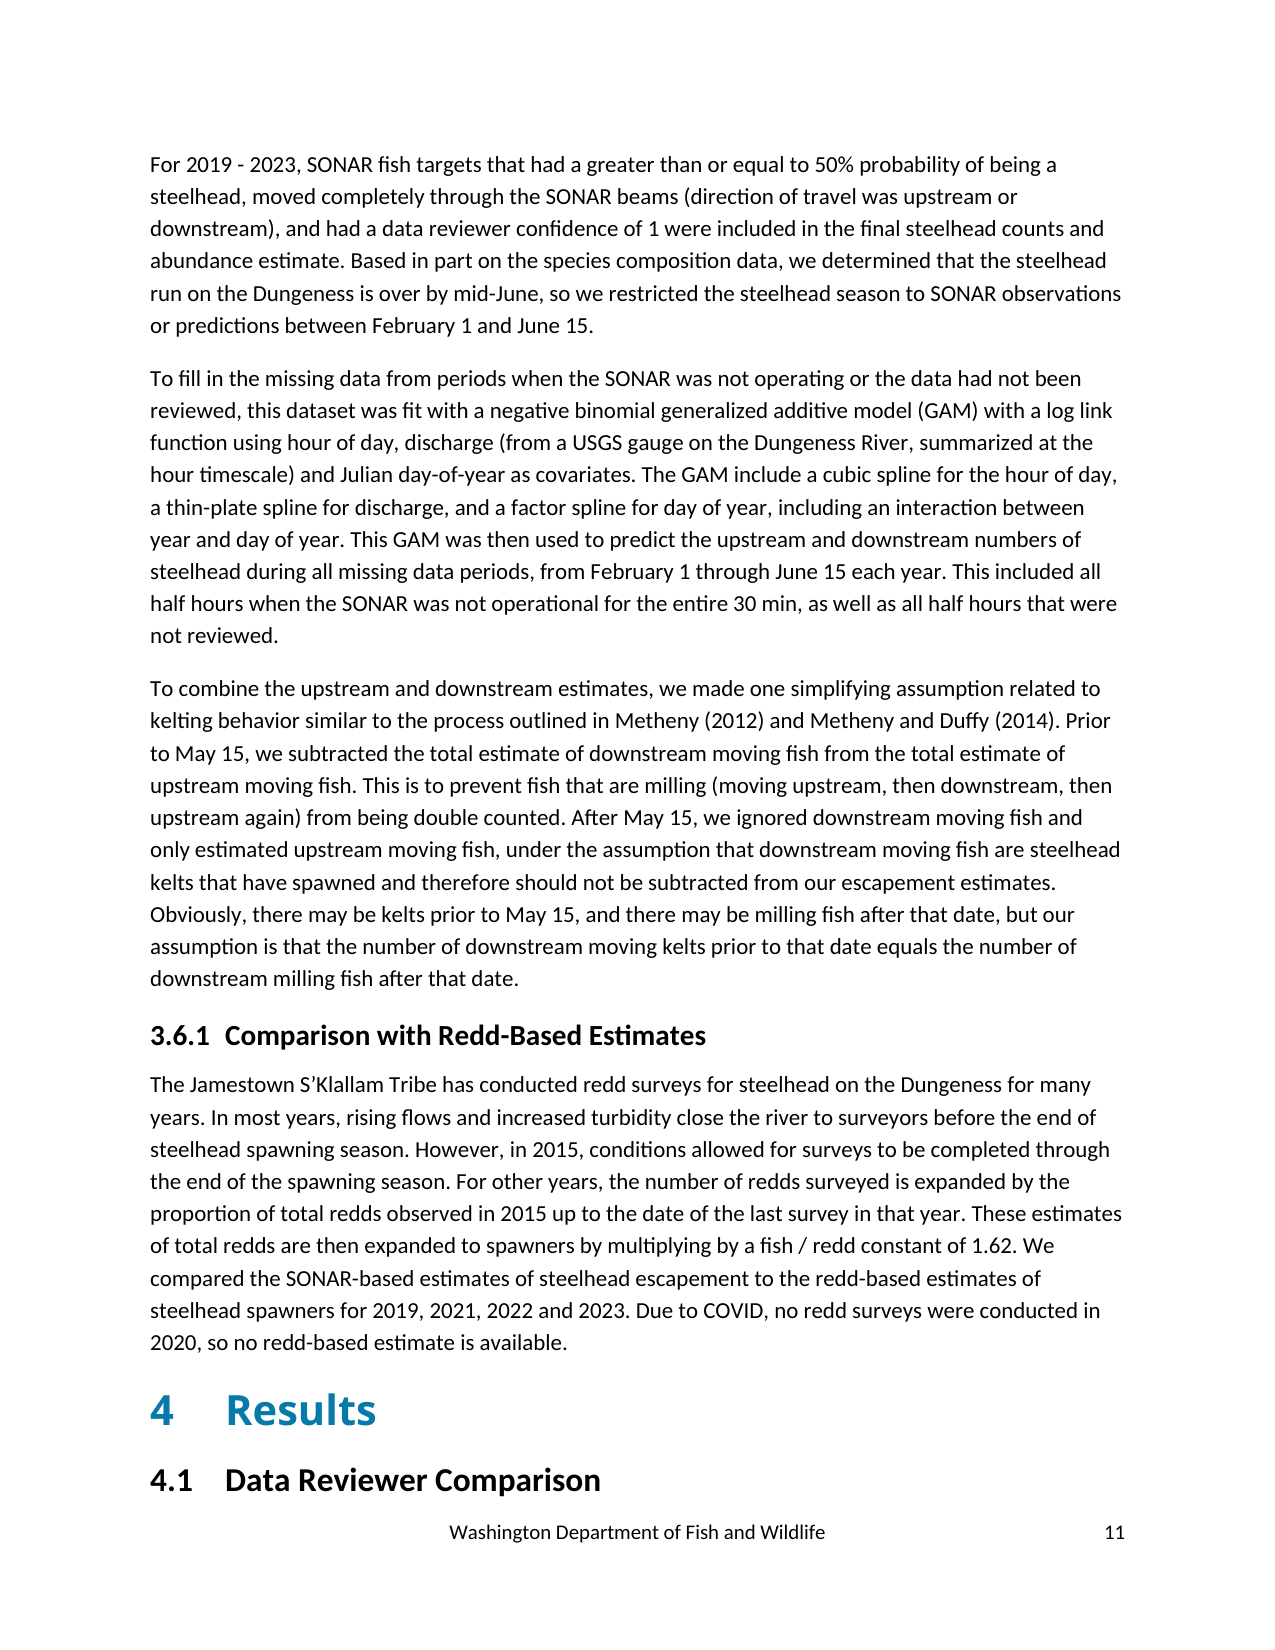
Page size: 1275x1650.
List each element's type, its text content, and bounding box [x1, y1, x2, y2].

text To combine the upstream and downstream estimates, we made one simplifying assumption related to kelting behavior similar to the process outlined in Metheny (2012) and Metheny and Duffy (2014). Prior to May 15, we subtracted the total estimate of downstream moving fish from the total estimate of upstream moving fish. This is to prevent fish that are milling (moving upstream, then downstream, then upstream again) from being double counted. After May 15, we ignored downstream moving fish and only estimated upstream moving fish, under the assumption that downstream moving fish are steelhead kelts that have spawned and therefore should not be subtracted from our escapement estimates. Obviously, there may be kelts prior to May 15, and there may be milling fish after that date, but our assumption is that the number of downstream moving kelts prior to that date equals the number of downstream milling fish after that date. [150, 674, 1125, 992]
subtitle 4.1 Data Reviewer Comparison [150, 1459, 1125, 1499]
text To fill in the missing data from periods when the SONAR was not operating or the data had not been reviewed, this dataset was fit with a negative binomial generalized additive model (GAM) with a log link function using hour of day, discharge (from a USGS gauge on the Dungeness River, summarized at the hour timescale) and Julian day-of-year as covariates. The GAM include a cubic spline for the hour of day, a thin-plate spline for discharge, and a factor spline for day of year, including an interaction between year and day of year. This GAM was then used to predict the upstream and downstream numbers of steelhead during all missing data periods, from February 1 through June 15 each year. This included all half hours when the SONAR was not operational for the entire 30 min, as well as all half hours that were not reviewed. [150, 364, 1125, 649]
text The Jamestown S’Klallam Tribe has conducted redd surveys for steelhead on the Dungeness for many years. In most years, rising flows and increased turbidity close the river to surveyors before the end of steelhead spawning season. However, in 2015, conditions allowed for surveys to be completed through the end of the spawning season. For other years, the number of redds surveyed is expanded by the proportion of total redds observed in 2015 up to the date of the last survey in that year. These estimates of total redds are then expanded to spawners by multiplying by a fish / redd constant of 1.62. We compared the SONAR-based estimates of steelhead escapement to the redd-based estimates of steelhead spawners for 2019, 2021, 2022 and 2023. Due to COVID, no redd surveys were conducted in 2020, so no redd-based estimate is available. [150, 1071, 1125, 1356]
subtitle 4 Results [150, 1381, 1125, 1438]
subtitle 3.6.1 Comparison with Redd-Based Estimates [150, 1017, 1125, 1053]
text For 2019 - 2023, SONAR fish targets that had a greater than or equal to 50% probability of being a steelhead, moved completely through the SONAR beams (direction of travel was upstream or downstream), and had a data reviewer confidence of 1 were included in the final steelhead counts and abundance estimate. Based in part on the species composition data, we determined that the steelhead run on the Dungeness is over by mid-June, so we restricted the steelhead season to SONAR observations or predictions between February 1 and June 15. [150, 150, 1125, 339]
